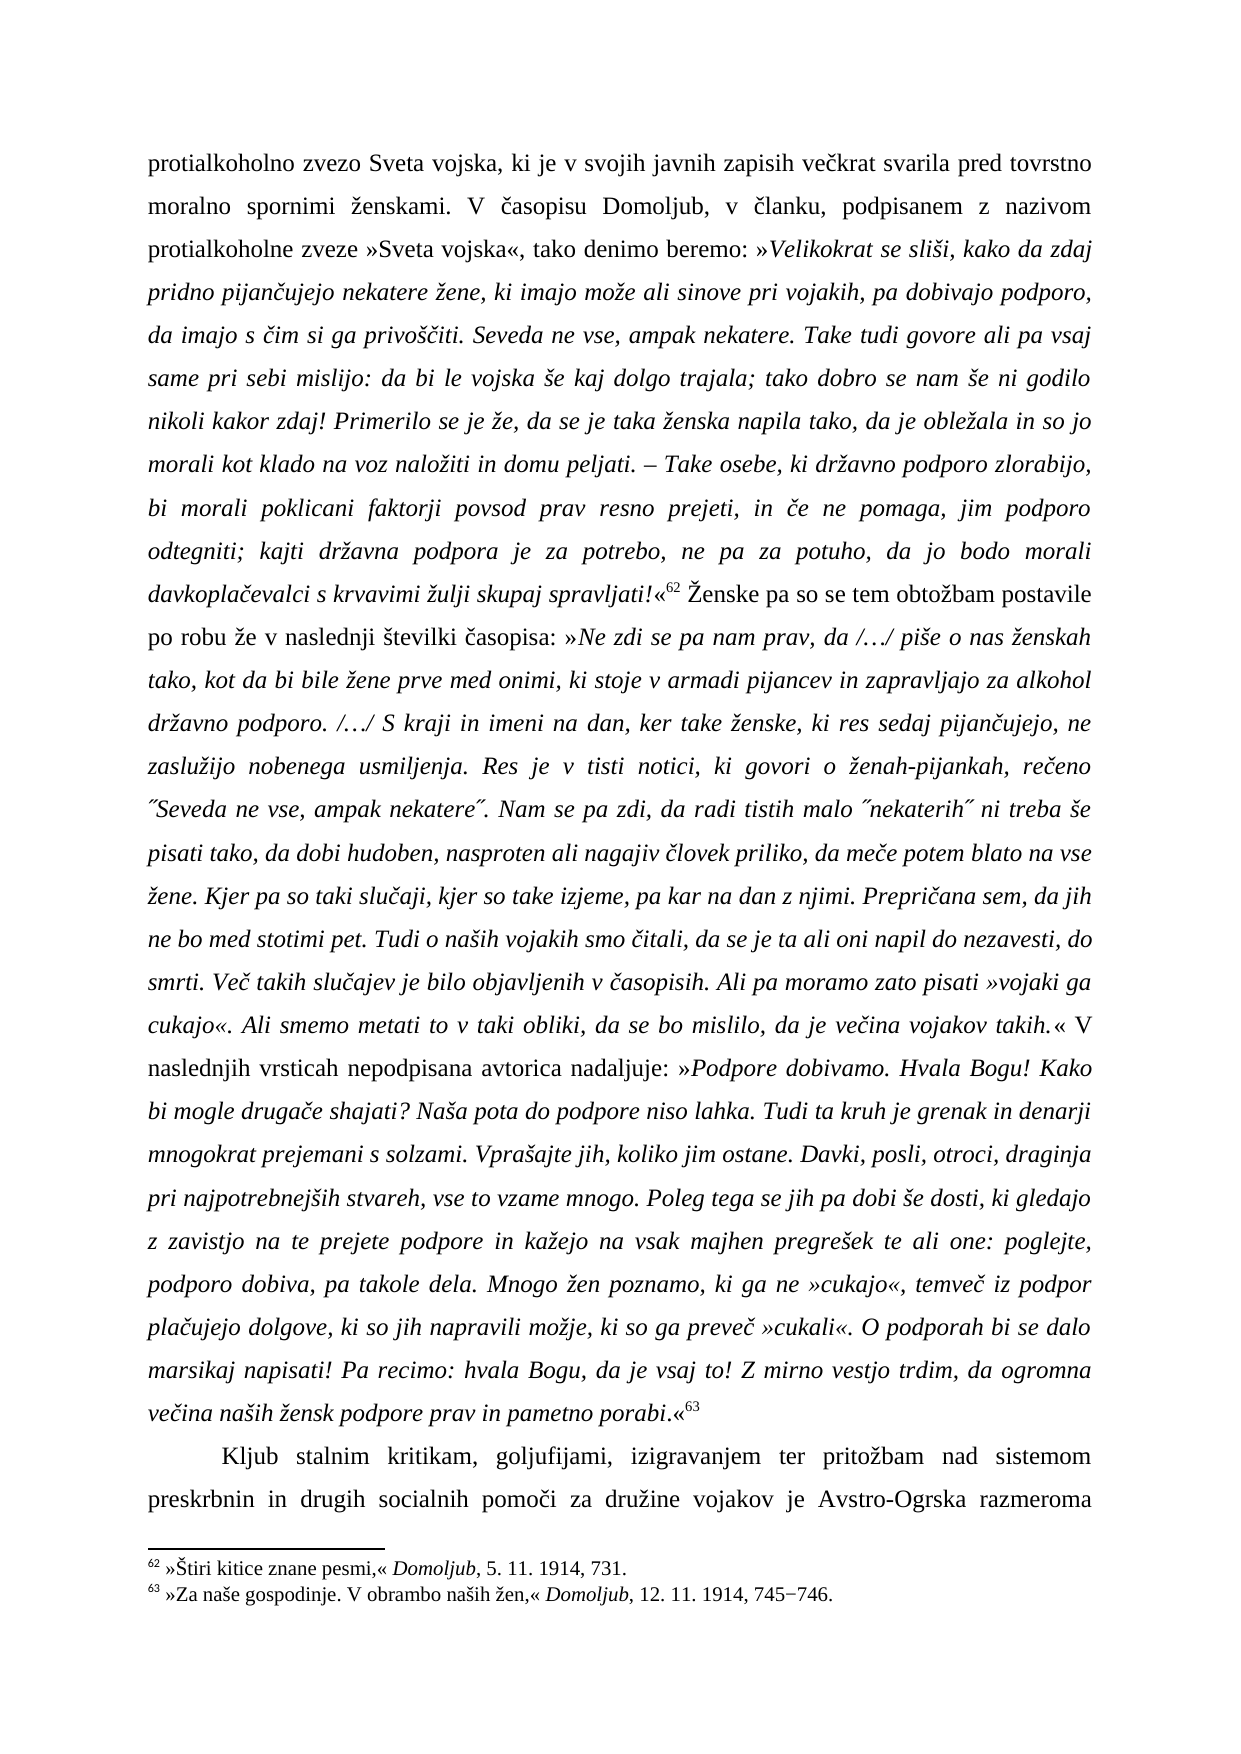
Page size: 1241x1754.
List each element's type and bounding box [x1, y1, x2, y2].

text [148, 148, 1093, 1427]
text [148, 1441, 1093, 1513]
